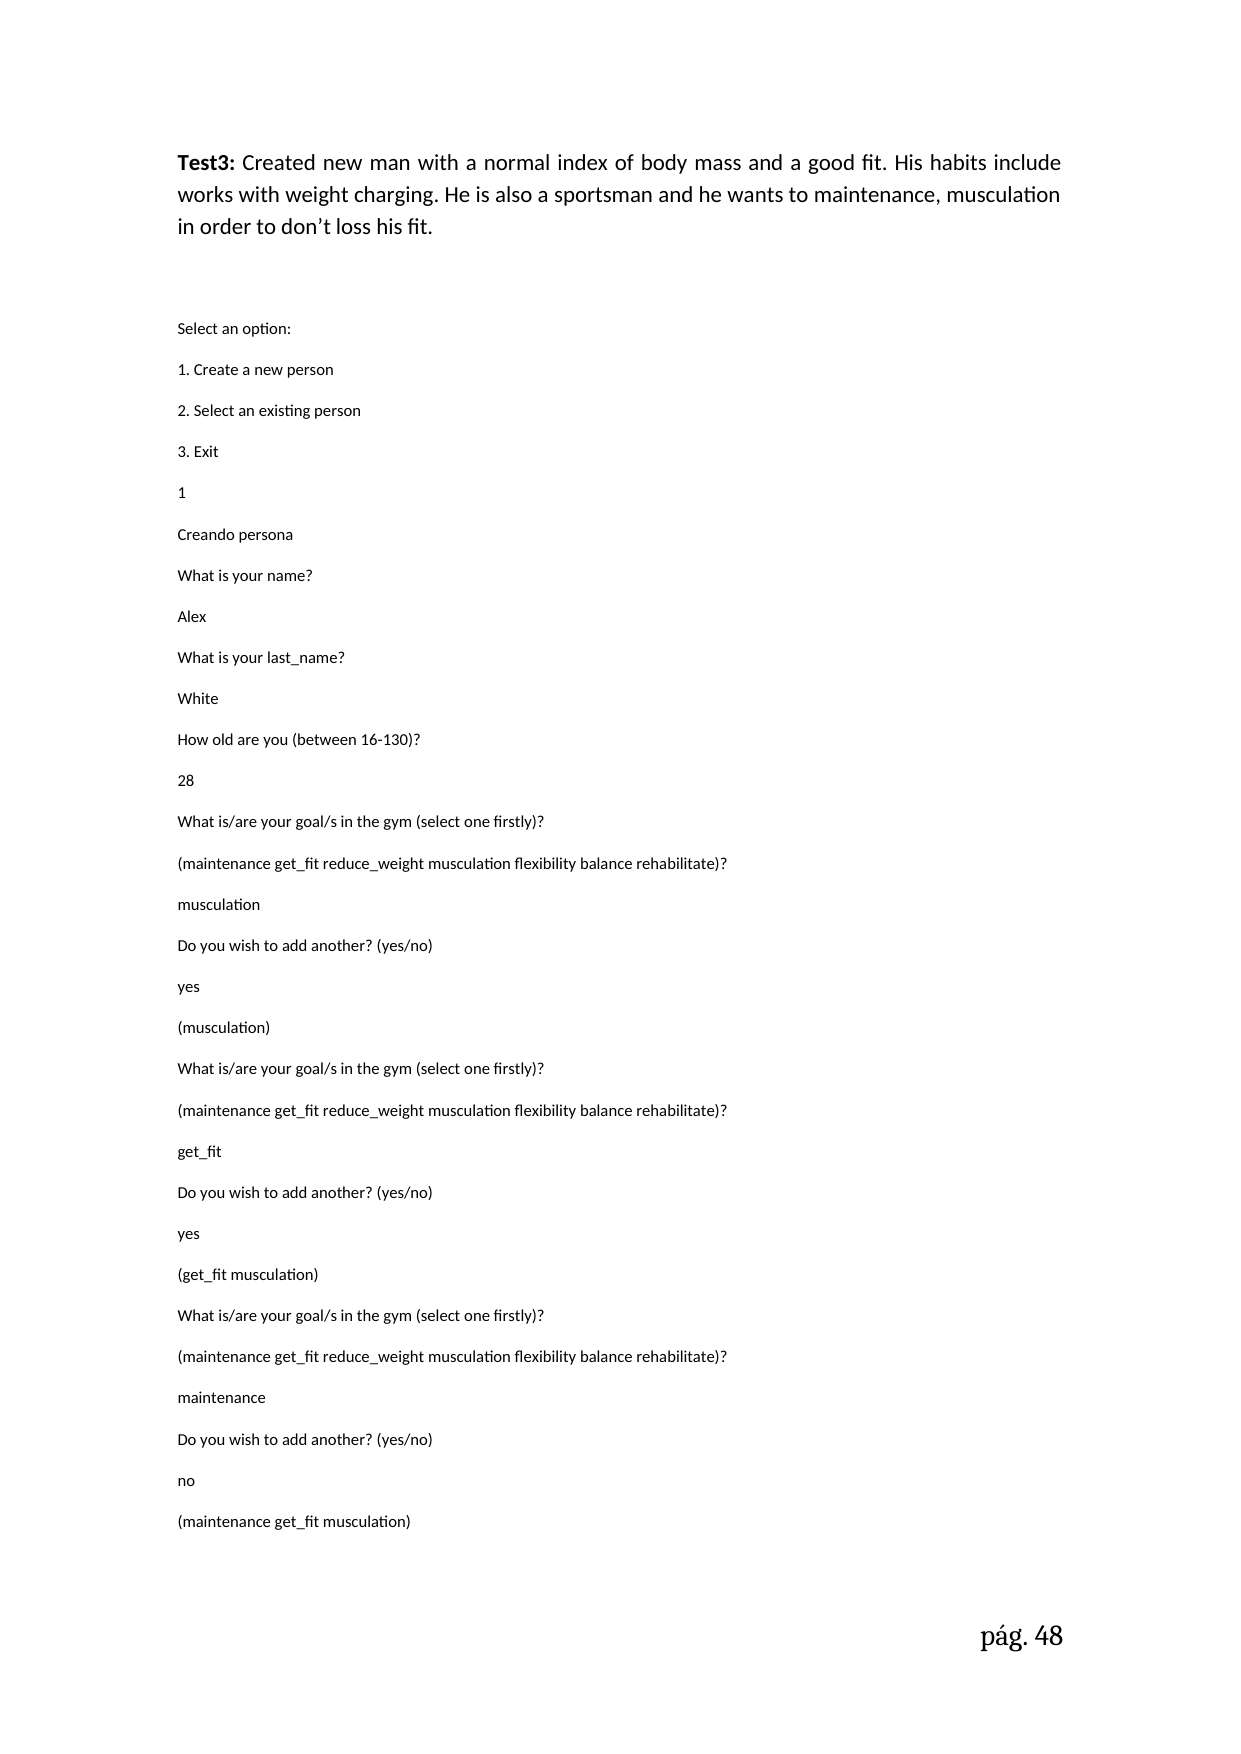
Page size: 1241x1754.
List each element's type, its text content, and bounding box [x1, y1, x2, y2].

text Alex [177, 606, 1063, 626]
text maintenance [177, 1388, 1063, 1408]
text What is/are your goal/s in the gym (select one firstly)? [177, 1059, 1063, 1079]
text 2. Select an existing person [177, 400, 1063, 421]
text Select an option: [177, 318, 1063, 338]
text What is your last_name? [177, 647, 1063, 667]
text yes [177, 976, 1063, 997]
text yes [177, 1223, 1063, 1243]
text musculation [177, 894, 1063, 914]
text no [177, 1470, 1063, 1490]
text (maintenance get_fit musculation) [177, 1511, 1063, 1532]
text (get_fit musculation) [177, 1264, 1063, 1285]
text What is/are your goal/s in the gym (select one firstly)? [177, 1306, 1063, 1326]
text White [177, 688, 1063, 709]
text What is/are your goal/s in the gym (select one firstly)? [177, 812, 1063, 832]
text 28 [177, 771, 1063, 791]
text get_fit [177, 1141, 1063, 1161]
text How old are you (between 16-130)? [177, 729, 1063, 750]
text (musculation) [177, 1017, 1063, 1038]
text Do you wish to add another? (yes/no) [177, 935, 1063, 956]
text 1. Create a new person [177, 359, 1063, 379]
text 1 [177, 483, 1063, 503]
text (maintenance get_fit reduce_weight musculation flexibility balance rehabilitate)? [177, 1347, 1063, 1367]
text What is your name? [177, 565, 1063, 585]
text Test3: Created new man with a normal index of body mass and a good fit. His habits include works with weight charging. He is also a sportsman and he wants to maintenance, musculation in order to don’t loss his fit. [177, 148, 1063, 240]
text 3. Exit [177, 441, 1063, 462]
text (maintenance get_fit reduce_weight musculation flexibility balance rehabilitate)? [177, 853, 1063, 873]
text Creando persona [177, 524, 1063, 544]
text Do you wish to add another? (yes/no) [177, 1182, 1063, 1202]
text Do you wish to add another? (yes/no) [177, 1429, 1063, 1449]
text (maintenance get_fit reduce_weight musculation flexibility balance rehabilitate)? [177, 1100, 1063, 1120]
